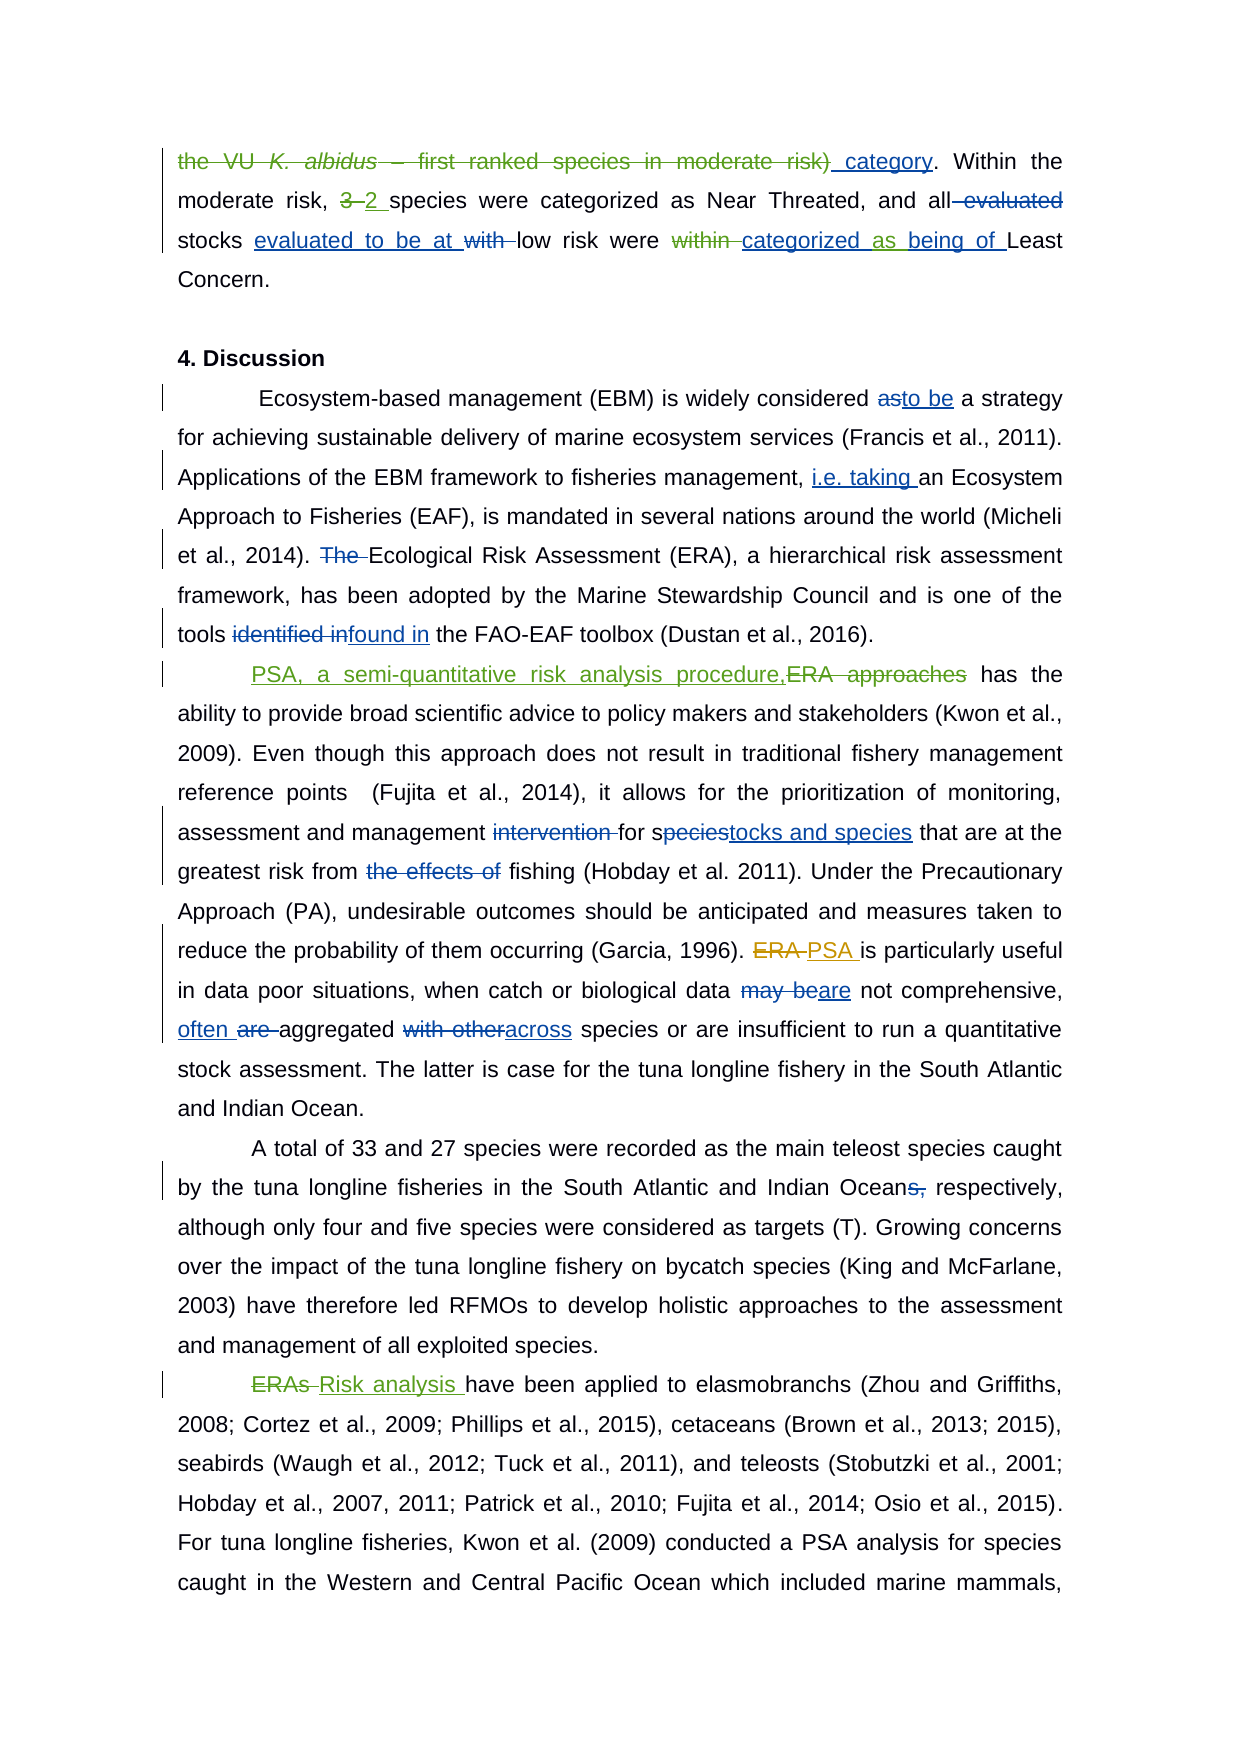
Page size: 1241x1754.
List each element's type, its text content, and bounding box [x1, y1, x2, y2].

text 4. Discussion [177, 345, 1063, 371]
text has the ability to provide broad scientific advice to policy makers and stakeholders (Kwon et al., 2009). Even though this approach does not result in traditional fishery management reference points (Fujita et al., 2014), it allows for the prioritization of monitoring, assessment and management for s that are at the greatest risk from fishing (Hobday et al. 2011). Under the Precautionary Approach (PA), undesirable outcomes should be anticipated and measures taken to reduce the probability of them occurring (Garcia, 1996). is particularly useful in data poor situations, when catch or biological data not comprehensive, aggregated species or are insufficient to run a quantitative stock assessment. The latter is case for the tuna longline fishery in the South Atlantic and Indian Ocean. [177, 661, 1063, 1121]
text Ecosystem-based management (EBM) is widely considered a strategy for achieving sustainable delivery of marine ecosystem services (Francis et al., 2011). Applications of the EBM framework to fisheries management, an Ecosystem Approach to Fisheries (EAF), is mandated in several nations around the world (Micheli et al., 2014). Ecological Risk Assessment (ERA), a hierarchical risk assessment framework, has been adopted by the Marine Stewardship Council and is one of the tools the FAO-EAF toolbox (Dustan et al., 2016). [177, 384, 1063, 648]
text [177, 148, 1063, 292]
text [177, 1371, 1063, 1595]
text A total of 33 and 27 species were recorded as the main teleost species caught by the tuna longline fisheries in the South Atlantic and Indian Ocean respectively, although only four and five species were considered as targets (T). Growing concerns over the impact of the tuna longline fishery on bycatch species (King and McFarlane, 2003) have therefore led RFMOs to develop holistic approaches to the assessment and management of all exploited species. [177, 1134, 1063, 1358]
